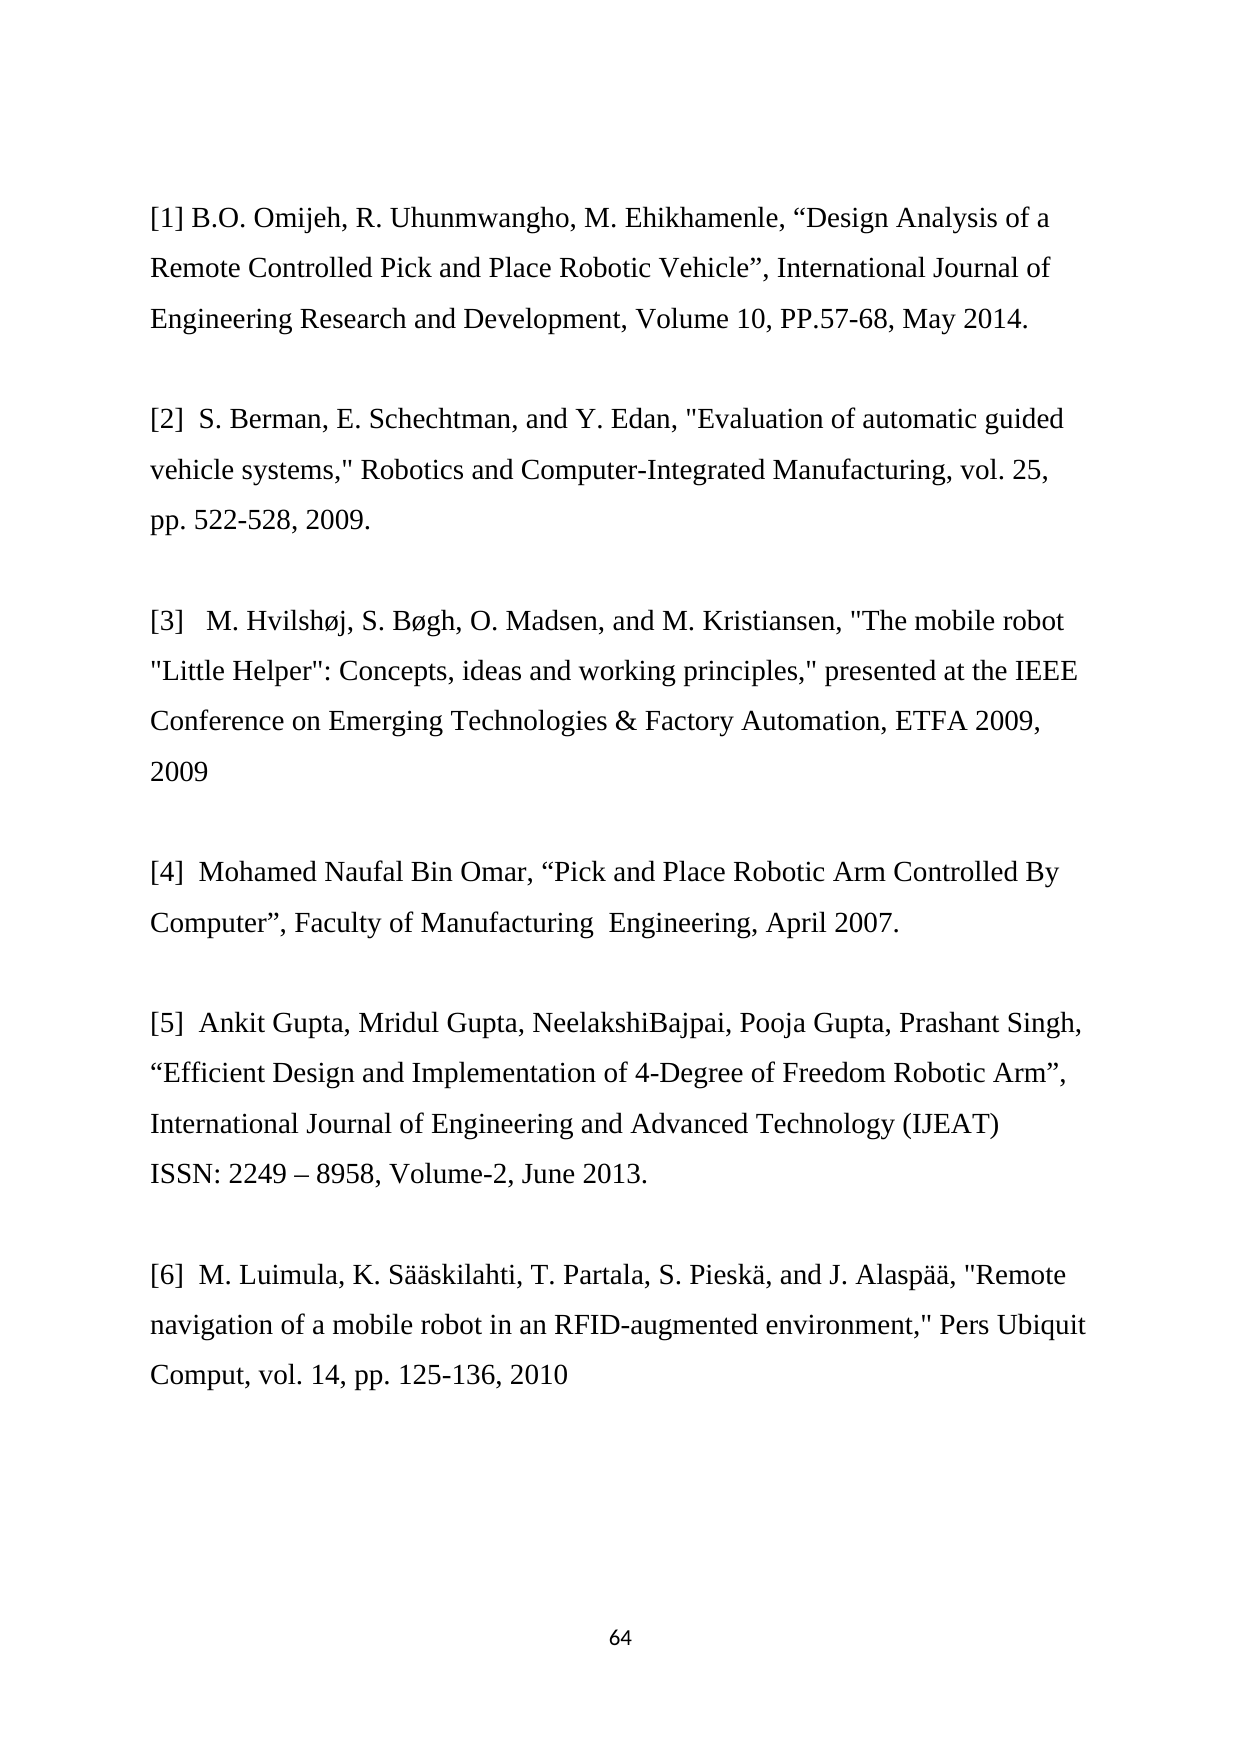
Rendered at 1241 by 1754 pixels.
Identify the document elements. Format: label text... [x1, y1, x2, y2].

text ISSN: 2249 – 8958, Volume-2, June 2013. [150, 1156, 1090, 1190]
text [3] M. Hvilshøj, S. Bøgh, O. Madsen, and M. Kristiansen, "The mobile robot "Little Helper": Concepts, ideas and working principles," presented at the IEEE Conference on Emerging Technologies & Factory Automation, ETFA 2009, 2009 [150, 603, 1090, 787]
text [4] Mohamed Naufal Bin Omar, “Pick and Place Robotic Arm Controlled By Computer”, Faculty of Manufacturing Engineering, April 2007. [150, 854, 1090, 938]
text [6] M. Luimula, K. Sääskilahti, T. Partala, S. Pieskä, and J. Alaspää, "Remote navigation of a mobile robot in an RFID-augmented environment," Pers Ubiquit Comput, vol. 14, pp. 125-136, 2010 [150, 1257, 1090, 1391]
text [5] Ankit Gupta, Mridul Gupta, NeelakshiBajpai, Pooja Gupta, Prashant Singh, “Efficient Design and Implementation of 4-Degree of Freedom Robotic Arm”, International Journal of Engineering and Advanced Technology (IJEAT) [150, 1005, 1090, 1139]
text [2] S. Berman, E. Schechtman, and Y. Edan, "Evaluation of automatic guided vehicle systems," Robotics and Computer-Integrated Manufacturing, vol. 25, pp. 522-528, 2009. [150, 402, 1090, 536]
text [1] B.O. Omijeh, R. Uhunmwangho, M. Ehikhamenle, “Design Analysis of a Remote Controlled Pick and Place Robotic Vehicle”, International Journal of Engineering Research and Development, Volume 10, PP.57-68, May 2014. [150, 200, 1090, 334]
